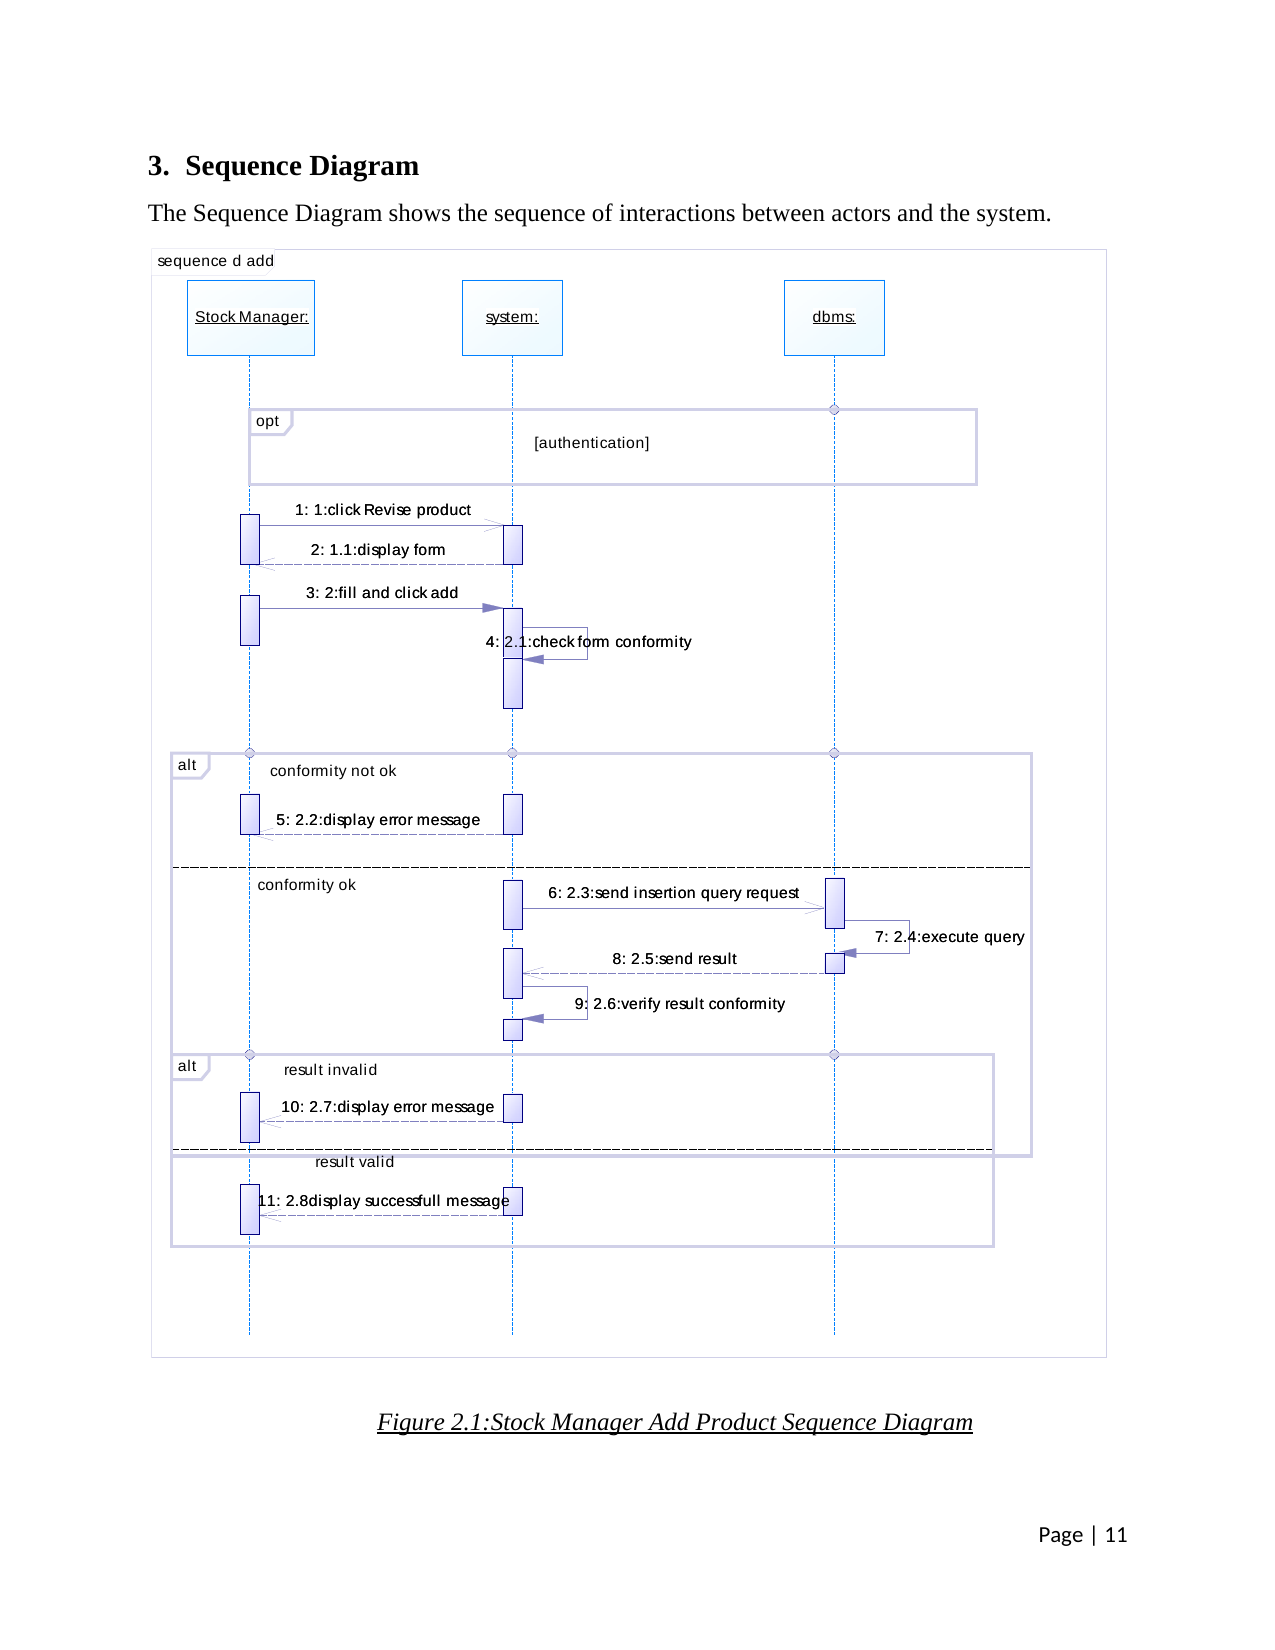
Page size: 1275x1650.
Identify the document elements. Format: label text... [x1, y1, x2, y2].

subtitle Sequence Diagram [148, 148, 1127, 181]
text Figure 2.1:Stock Manager Add Product Sequence Diagram [148, 1407, 1127, 1436]
text The Sequence Diagram shows the sequence of interactions between actors and the system. [148, 198, 1127, 227]
